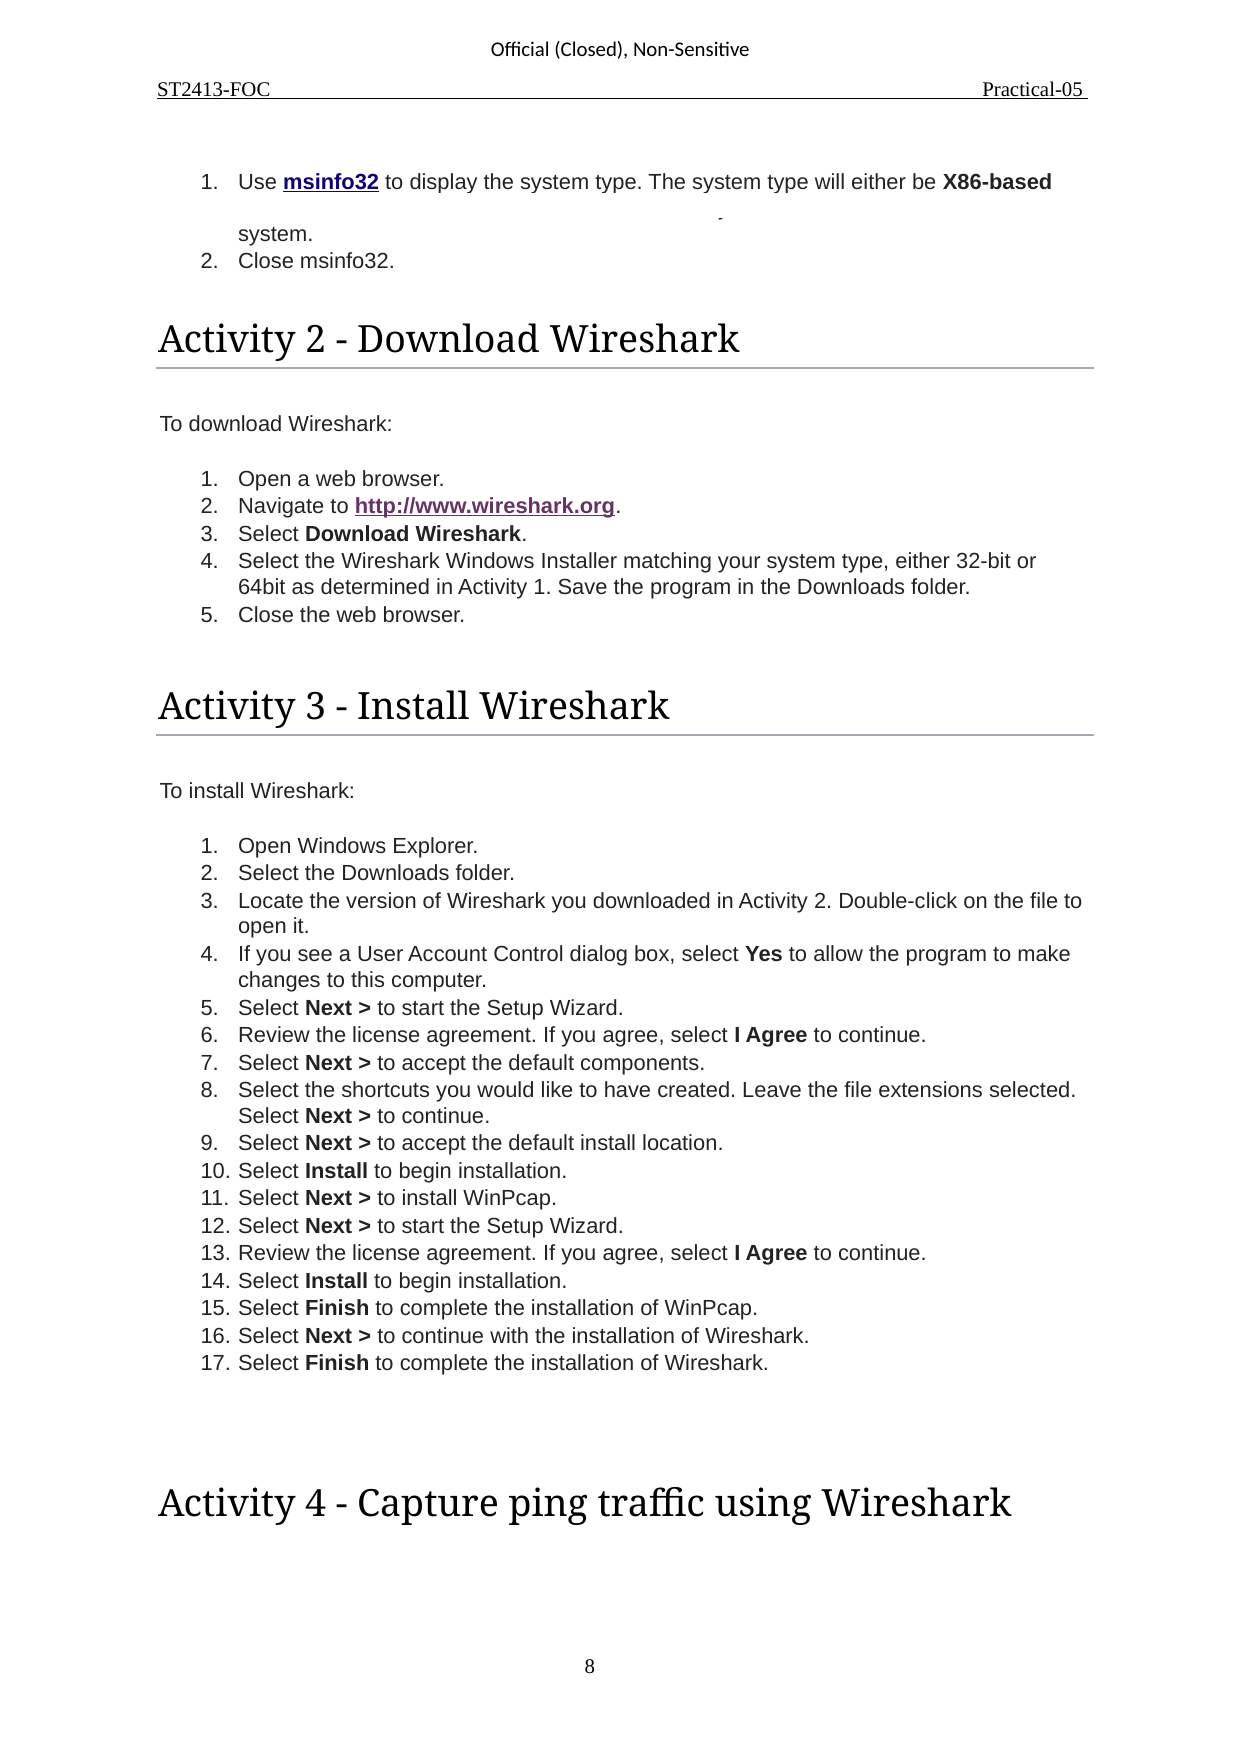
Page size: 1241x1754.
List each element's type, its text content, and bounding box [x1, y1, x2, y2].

subtitle Activity 3 - Install Wireshark [158, 679, 1088, 730]
list Select Next > to start the Setup Wizard. [200, 1213, 1088, 1238]
list Locate the version of Wireshark you downloaded in Activity 2. Double-click on the file to open it. [200, 887, 1088, 939]
list Select the shortcuts you would like to have created. Leave the file extensions selected. Select Next > to continue. [200, 1077, 1088, 1128]
list If you see a User Account Control dialog box, select Yes to allow the program to make changes to this computer. [200, 941, 1088, 992]
list Select Install to begin installation. [200, 1268, 1088, 1293]
list Select the Wireshark Windows Installer matching your system type, either 32-bit or 64bit as determined in Activity 1. Save the program in the Downloads folder. [200, 548, 1088, 599]
list Use msinfo32 to display the system type. The system type will either be X86-based PC or X64-based PC. X86-based PC is a 32-bit system. X64-based PC is a 64-bit system. [200, 169, 1088, 193]
list Select Next > to accept the default install location. [200, 1130, 1088, 1156]
list Close msinfo32. [200, 248, 1088, 273]
list Select Next > to install WinPcap. [200, 1185, 1088, 1211]
list Select Next > to accept the default components. [200, 1049, 1088, 1074]
list Close the web browser. [200, 602, 1088, 627]
text To download Wireshark: [159, 411, 1088, 437]
list Review the license agreement. If you agree, select I Agree to continue. [200, 1022, 1088, 1047]
text To install Wireshark: [159, 778, 1088, 804]
list Select Download Wireshark. [200, 521, 1088, 546]
list Select Install to begin installation. [200, 1158, 1088, 1183]
list Select Finish to complete the installation of Wireshark. [200, 1350, 1088, 1376]
list Navigate to http://www.wireshark.org. [200, 493, 1088, 518]
list Select Next > to continue with the installation of Wireshark. [200, 1323, 1088, 1348]
list Use msinfo32 to display the system type. The system type will either be X86-based PC or X64-based PC. X86-based PC is a 32-bit system. X64-based PC is a 64-bit system. [200, 218, 1088, 246]
list Select the Downloads folder. [200, 860, 1088, 885]
list Review the license agreement. If you agree, select I Agree to continue. [200, 1240, 1088, 1266]
subtitle Activity 4 - Capture ping traffic using Wireshark [158, 1476, 1088, 1527]
list Open a web browser. [200, 465, 1088, 491]
list Select Next > to start the Setup Wizard. [200, 994, 1088, 1019]
list Open Windows Explorer. [200, 832, 1088, 858]
list Select Finish to complete the installation of WinPcap. [200, 1295, 1088, 1321]
subtitle Activity 2 - Download Wireshark [158, 312, 1088, 363]
